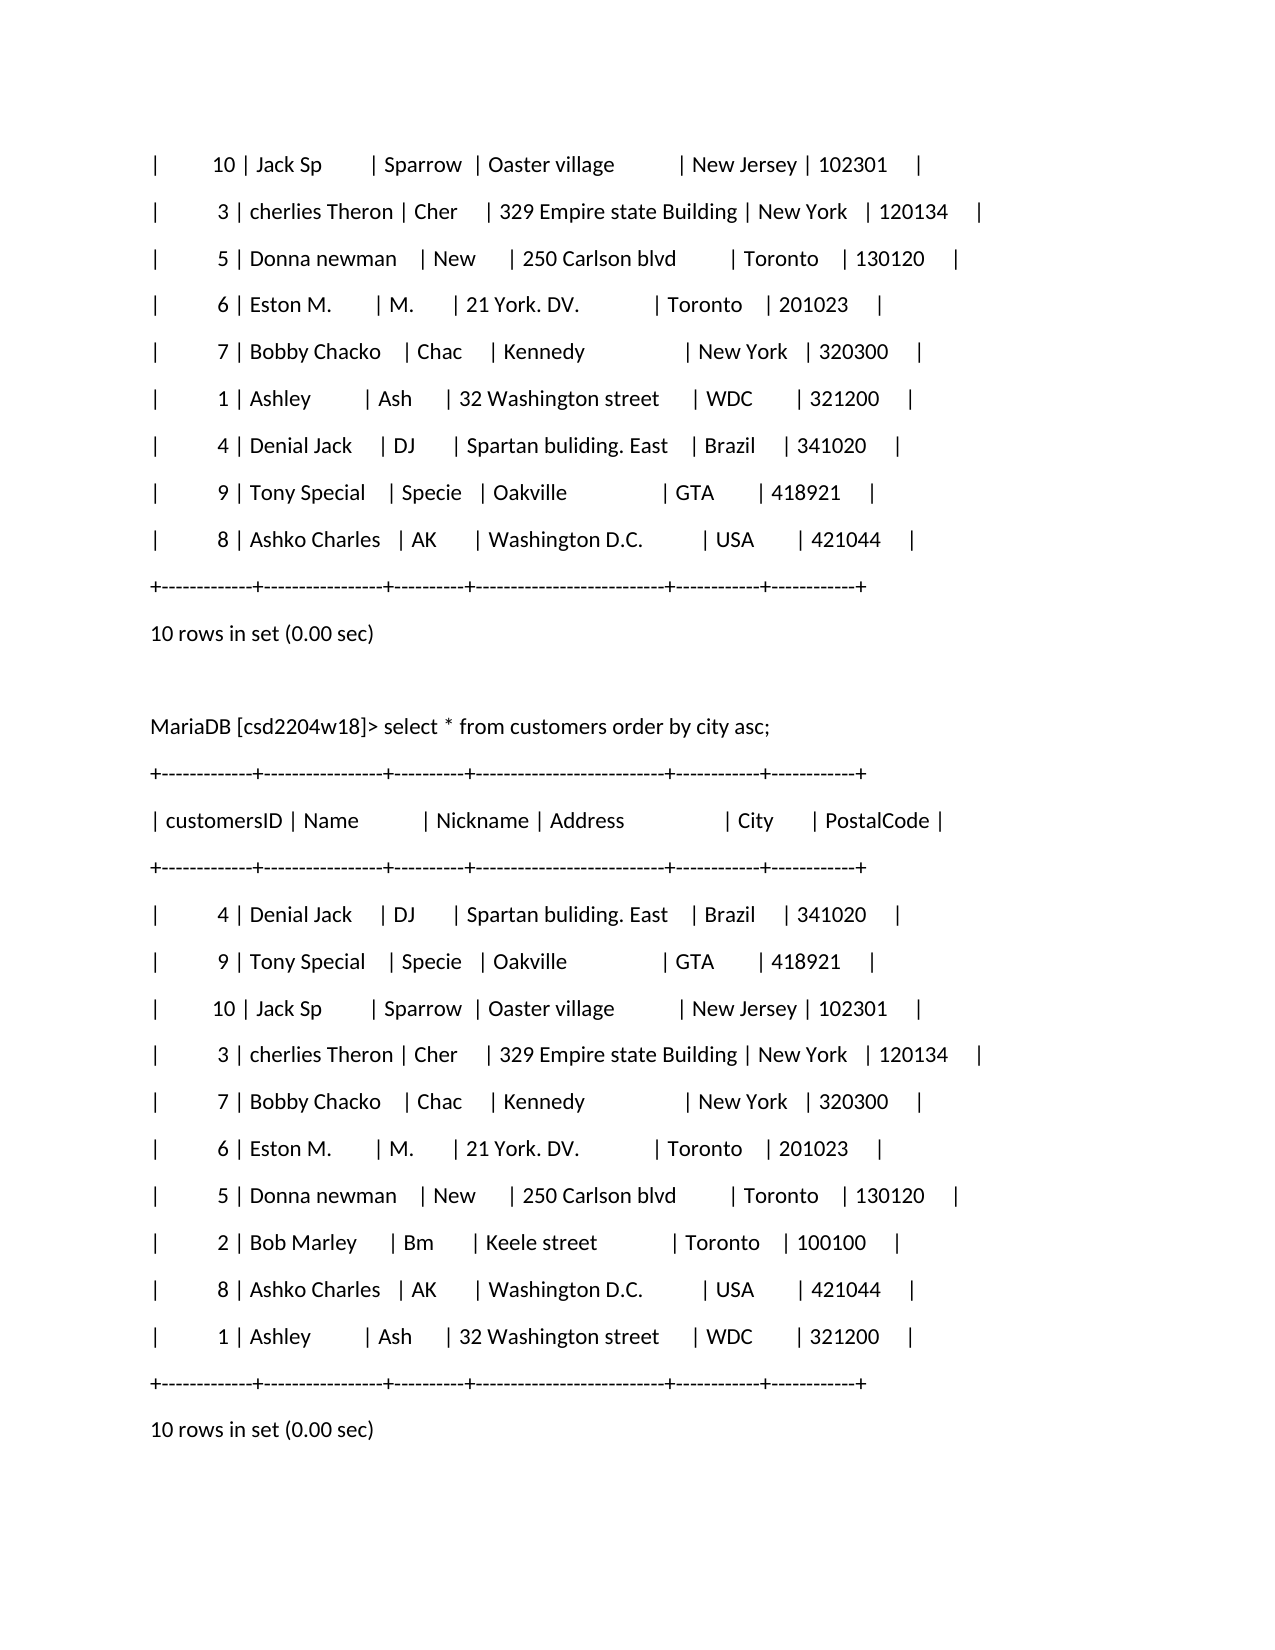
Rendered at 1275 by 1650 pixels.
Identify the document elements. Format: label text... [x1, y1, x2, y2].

text +-------------+-----------------+----------+---------------------------+------------+------------+ [150, 759, 1125, 787]
text | 10 | Jack Sp | Sparrow | Oaster village | New Jersey | 102301 | [150, 994, 1125, 1022]
text | 4 | Denial Jack | DJ | Spartan buliding. East | Brazil | 341020 | [150, 431, 1125, 459]
text | 1 | Ashley | Ash | 32 Washington street | WDC | 321200 | [150, 384, 1125, 412]
text | 2 | Bob Marley | Bm | Keele street | Toronto | 100100 | [150, 1228, 1125, 1256]
text 10 rows in set (0.00 sec) [150, 619, 1125, 647]
text +-------------+-----------------+----------+---------------------------+------------+------------+ [150, 853, 1125, 881]
text | 7 | Bobby Chacko | Chac | Kennedy | New York | 320300 | [150, 337, 1125, 366]
text | 5 | Donna newman | New | 250 Carlson blvd | Toronto | 130120 | [150, 244, 1125, 272]
text MariaDB [csd2204w18]> select * from customers order by city asc; [150, 712, 1125, 741]
text 10 rows in set (0.00 sec) [150, 1416, 1125, 1444]
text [150, 1369, 1125, 1397]
text | 10 | Jack Sp | Sparrow | Oaster village | New Jersey | 102301 | [150, 150, 1125, 178]
text | 7 | Bobby Chacko | Chac | Kennedy | New York | 320300 | [150, 1087, 1125, 1116]
text | 9 | Tony Special | Specie | Oakville | GTA | 418921 | [150, 947, 1125, 975]
text | 8 | Ashko Charles | AK | Washington D.C. | USA | 421044 | [150, 1275, 1125, 1303]
text | customersID | Name | Nickname | Address | City | PostalCode | [150, 806, 1125, 834]
text | 3 | cherlies Theron | Cher | 329 Empire state Building | New York | 120134 | [150, 1041, 1125, 1069]
text +-------------+-----------------+----------+---------------------------+------------+------------+ [150, 572, 1125, 600]
text | 1 | Ashley | Ash | 32 Washington street | WDC | 321200 | [150, 1322, 1125, 1350]
text | 3 | cherlies Theron | Cher | 329 Empire state Building | New York | 120134 | [150, 197, 1125, 225]
text | 6 | Eston M. | M. | 21 York. DV. | Toronto | 201023 | [150, 1134, 1125, 1162]
text | 4 | Denial Jack | DJ | Spartan buliding. East | Brazil | 341020 | [150, 900, 1125, 928]
text | 8 | Ashko Charles | AK | Washington D.C. | USA | 421044 | [150, 525, 1125, 553]
text | 5 | Donna newman | New | 250 Carlson blvd | Toronto | 130120 | [150, 1181, 1125, 1209]
text | 9 | Tony Special | Specie | Oakville | GTA | 418921 | [150, 478, 1125, 506]
text | 6 | Eston M. | M. | 21 York. DV. | Toronto | 201023 | [150, 291, 1125, 319]
